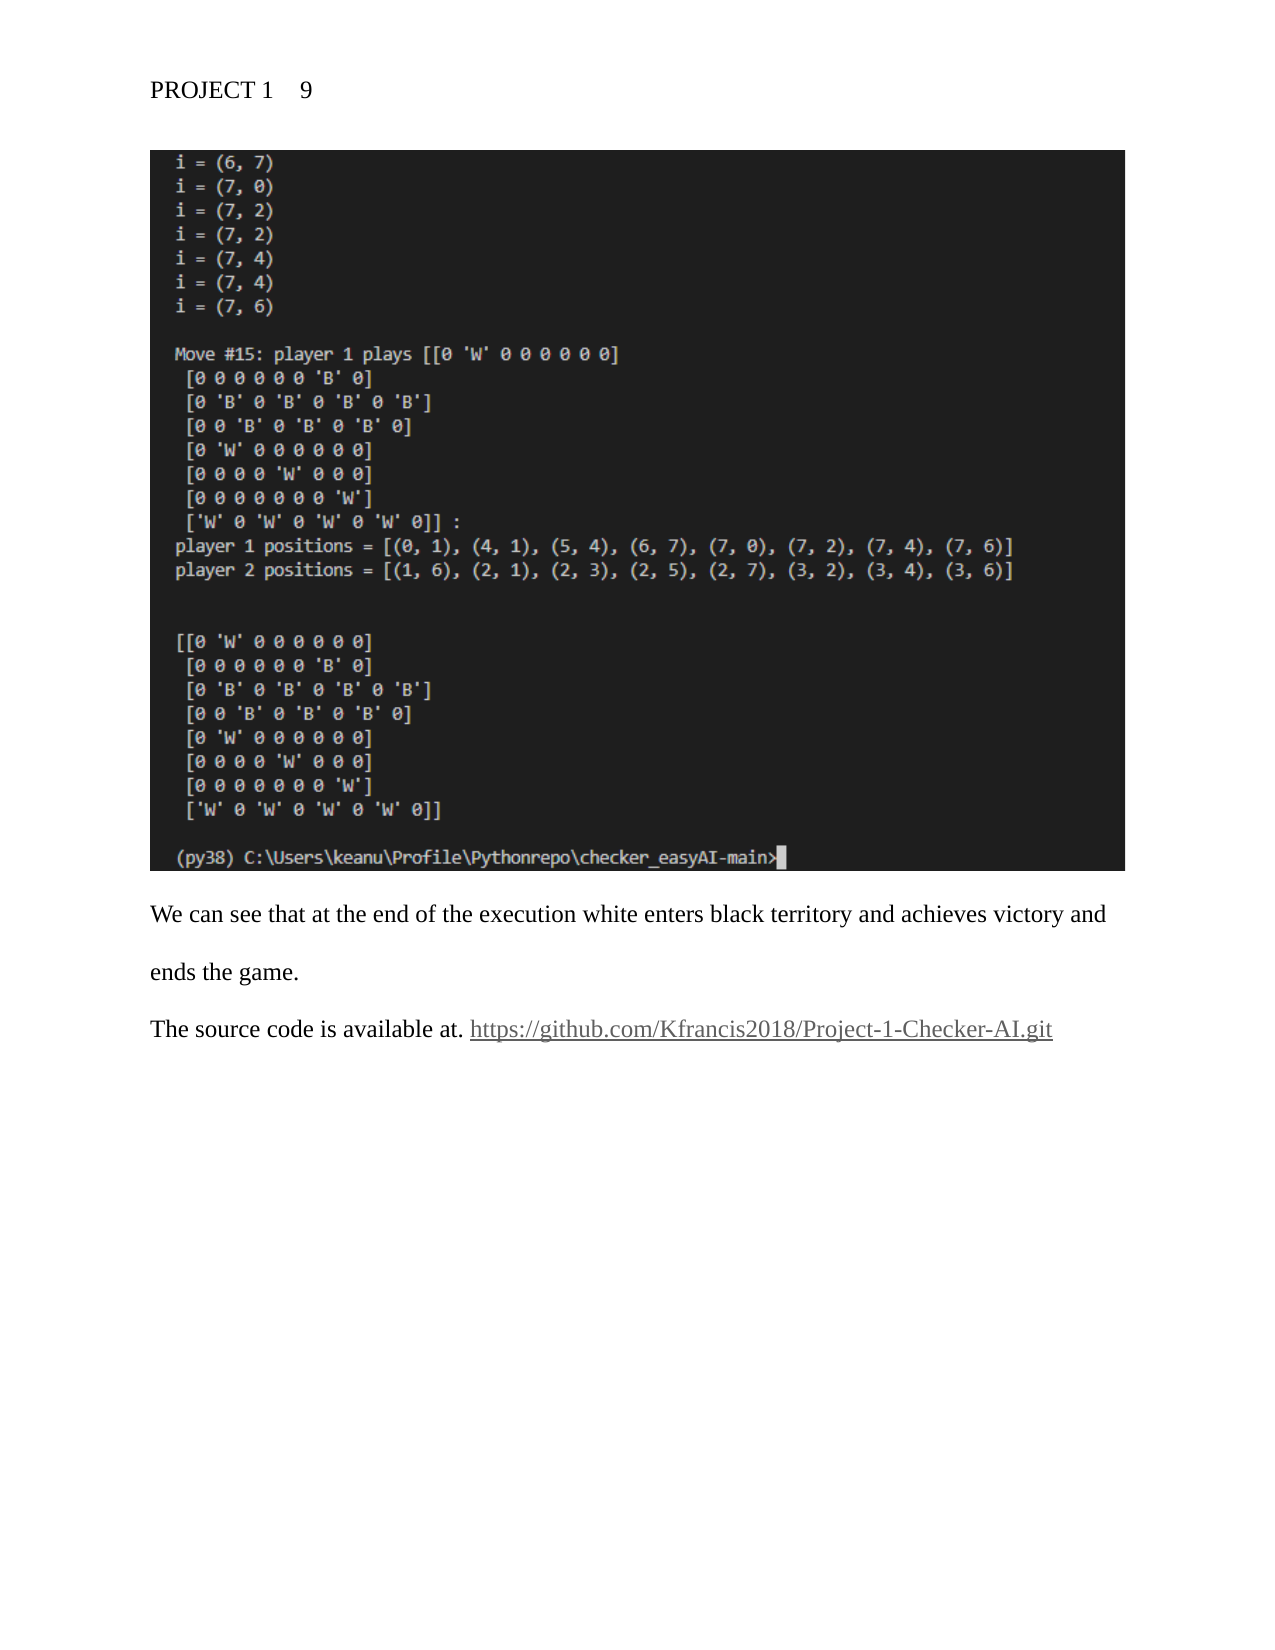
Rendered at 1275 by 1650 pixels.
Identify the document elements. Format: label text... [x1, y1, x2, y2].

text The source code is available at. https://github.com/Kfrancis2018/Project-1-Checker-AI.git [150, 1014, 1125, 1043]
text We can see that at the end of the execution white enters black territory and achieves victory and ends the game. [150, 899, 1125, 985]
picture [150, 150, 1125, 871]
